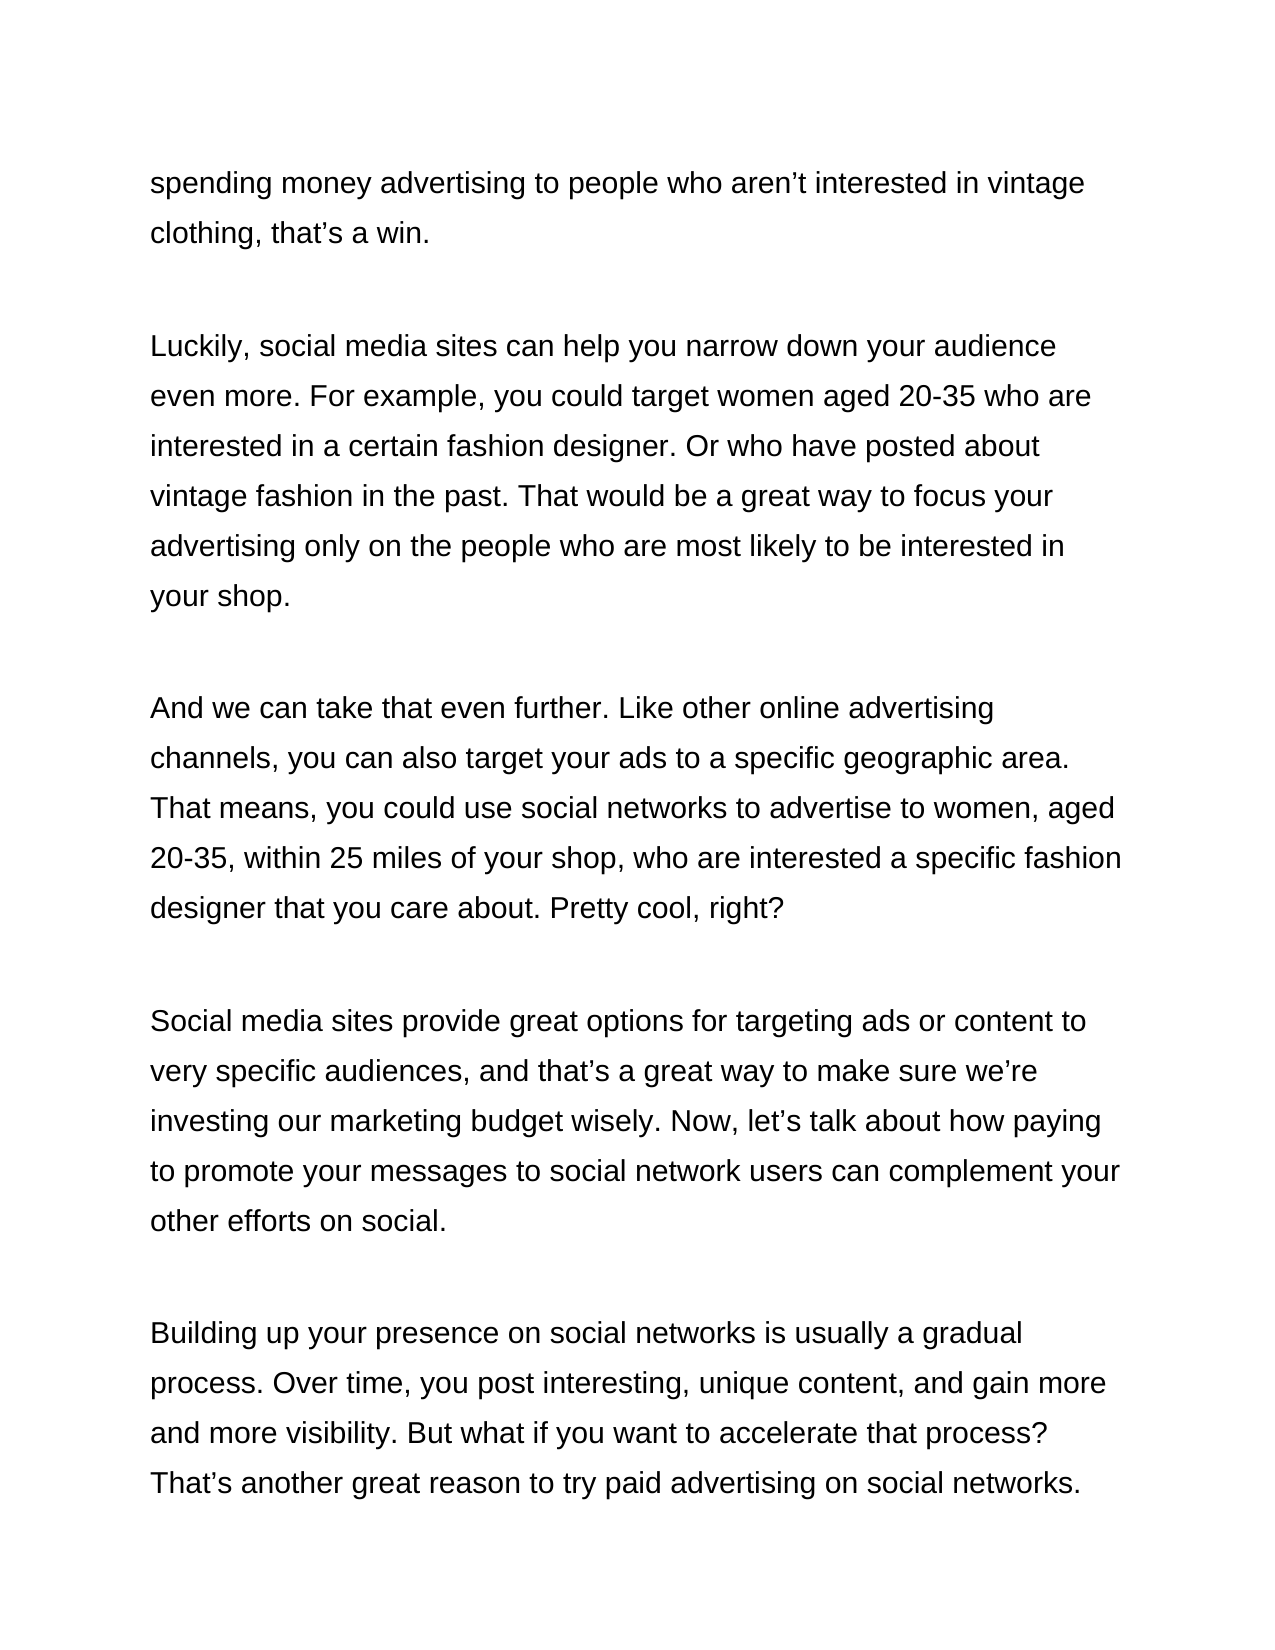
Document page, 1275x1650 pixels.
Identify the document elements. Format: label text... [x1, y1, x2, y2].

text Building up your presence on social networks is usually a gradual process. Over time, you post interesting, unique content, and gain more and more visibility. But what if you want to accelerate that process? That’s another great reason to try paid advertising on social networks. [150, 1300, 1125, 1500]
text And we can take that even further. Like other online advertising channels, you can also target your ads to a specific geographic area. That means, you could use social networks to advertise to women, aged 20-35, within 25 miles of your shop, who are interested a specific fashion designer that you care about. Pretty cool, right? [150, 675, 1125, 925]
text Luckily, social media sites can help you narrow down your audience even more. For example, you could target women aged 20-35 who are interested in a certain fashion designer. Or who have posted about vintage fashion in the past. That would be a great way to focus your advertising only on the people who are most likely to be interested in your shop. [150, 312, 1125, 612]
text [150, 150, 1125, 250]
text Social media sites provide great options for targeting ads or content to very specific audiences, and that’s a great way to make sure we’re investing our marketing budget wisely. Now, let’s talk about how paying to promote your messages to social network users can complement your other efforts on social. [150, 987, 1125, 1237]
